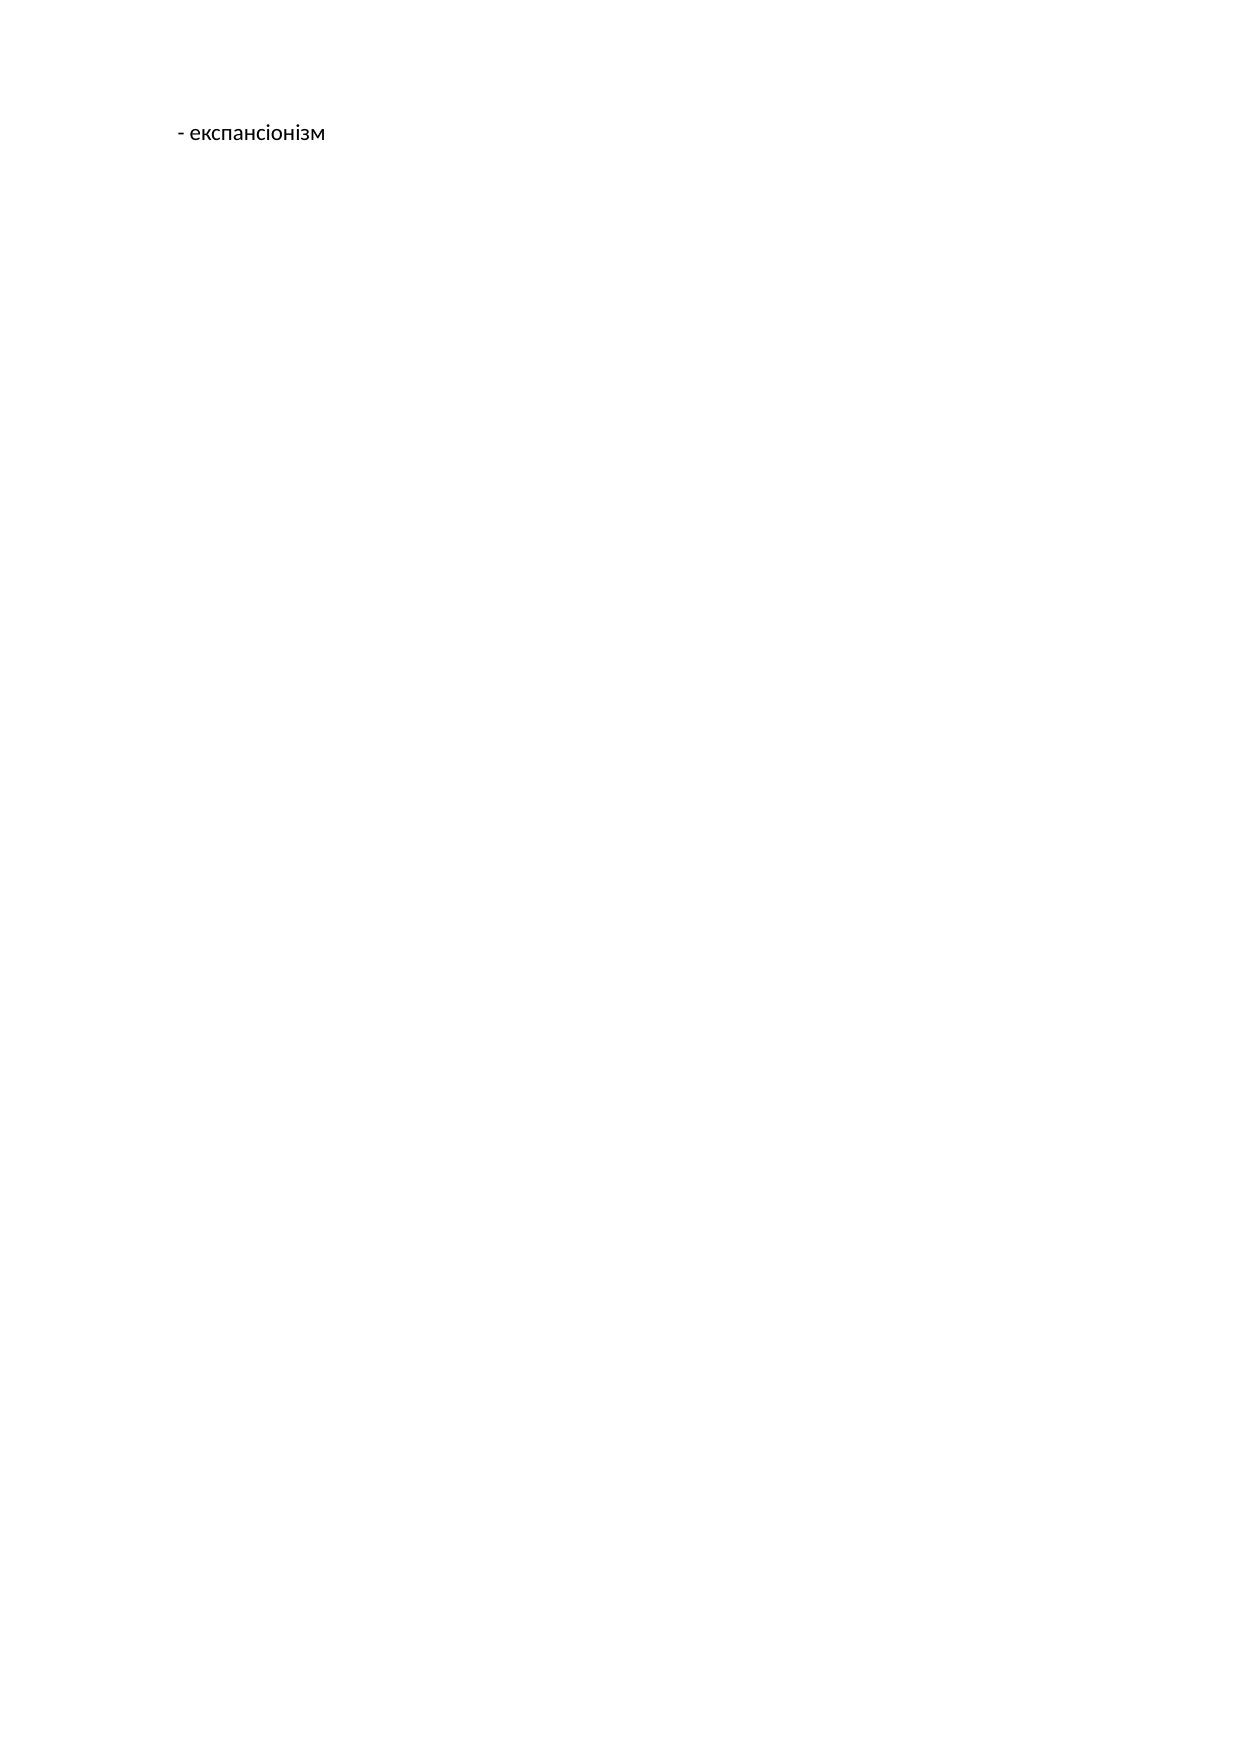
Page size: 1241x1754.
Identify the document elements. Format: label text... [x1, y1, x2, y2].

text - експансіонізм [177, 118, 1152, 146]
